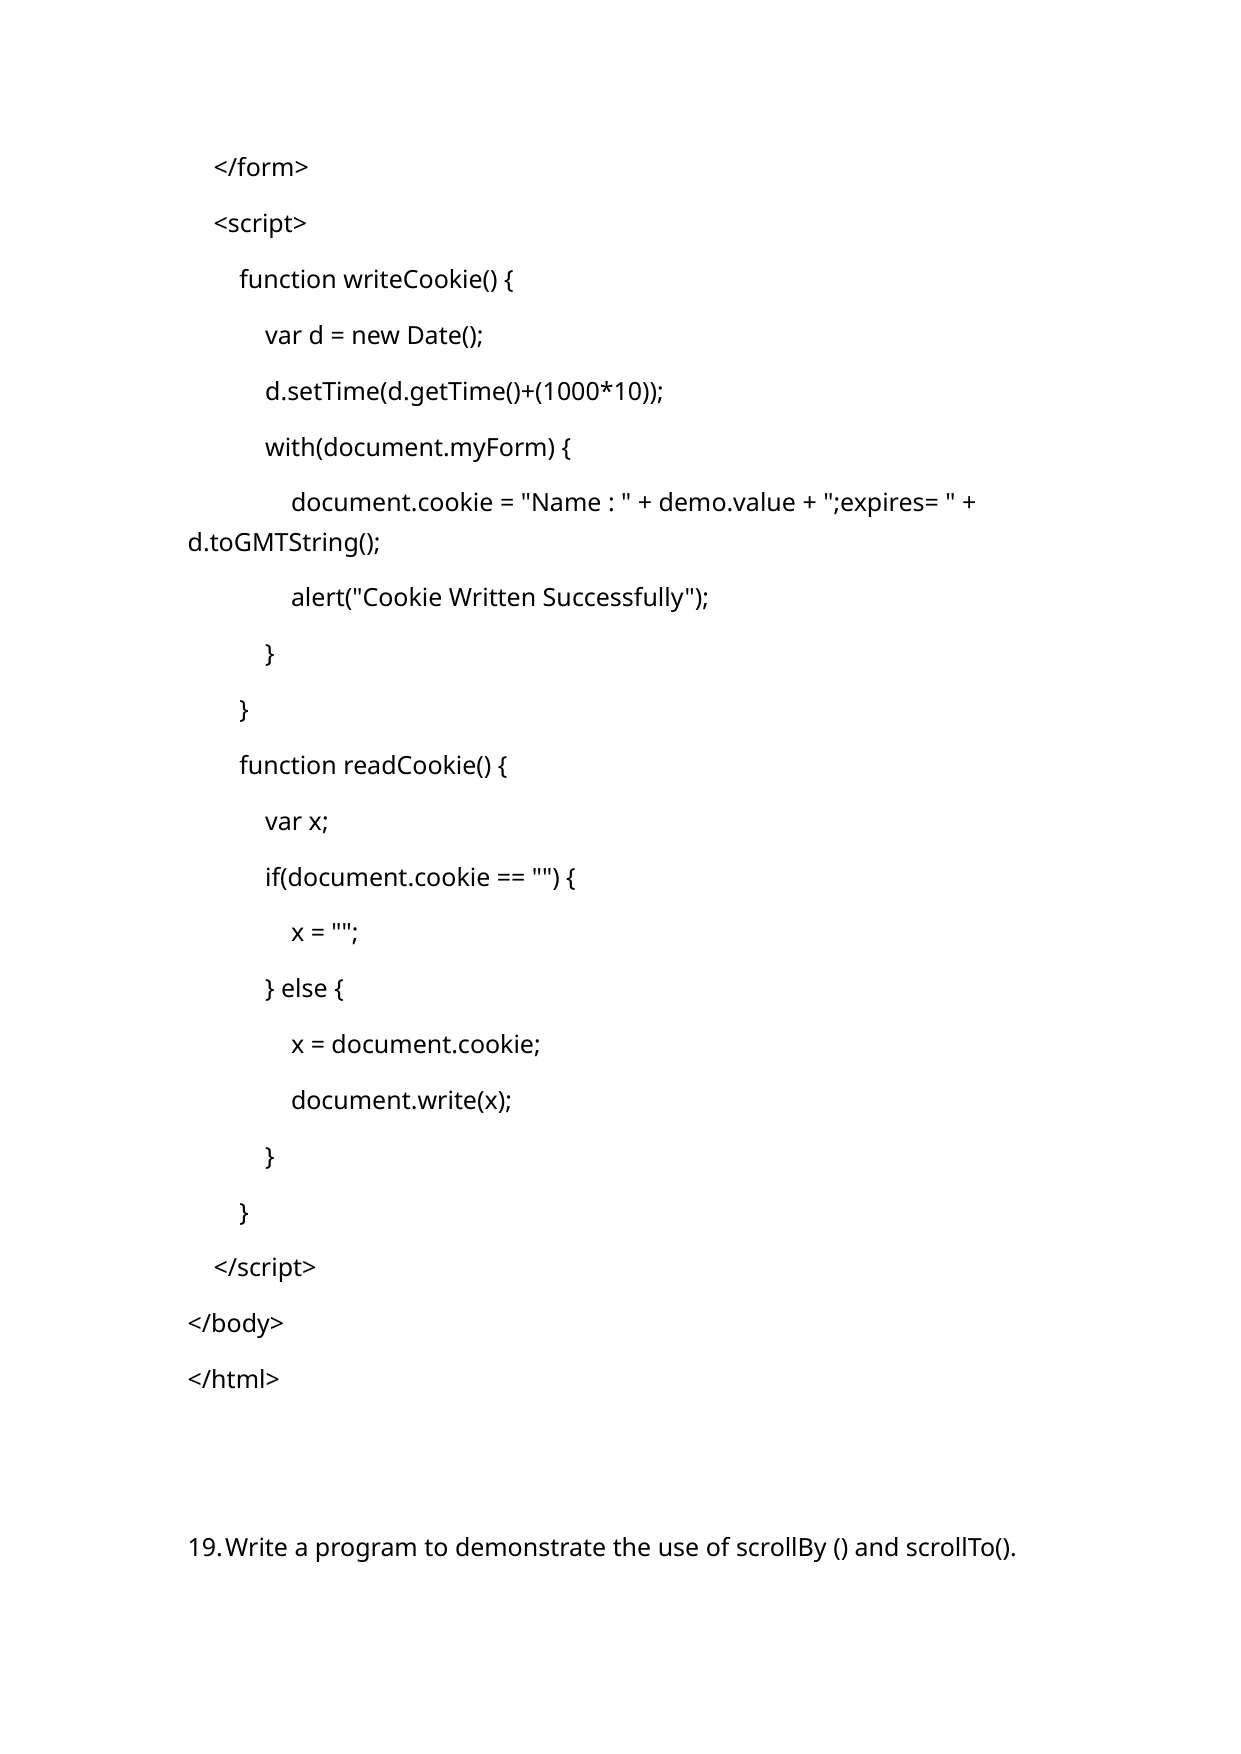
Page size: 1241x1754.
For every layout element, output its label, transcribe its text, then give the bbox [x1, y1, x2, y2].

text } else { [187, 971, 1090, 1005]
text </form> [187, 150, 1090, 184]
text } [187, 1138, 1090, 1172]
text </html> [187, 1362, 1090, 1396]
text } [187, 1194, 1090, 1228]
text var x; [187, 803, 1090, 837]
text x = ""; [187, 915, 1090, 949]
text alert("Cookie Written Successfully"); [187, 580, 1090, 614]
text } [187, 636, 1090, 670]
text document.write(x); [187, 1082, 1090, 1117]
text var d = new Date(); [187, 317, 1090, 352]
text d.setTime(d.getTime()+(1000*10)); [187, 373, 1090, 407]
text </body> [187, 1306, 1090, 1340]
text <script> [187, 206, 1090, 240]
text document.cookie = "Name : " + demo.value + ";expires= " + d.toGMTString(); [187, 485, 1090, 558]
text x = document.cookie; [187, 1027, 1090, 1061]
text if(document.cookie == "") { [187, 859, 1090, 893]
text function readCookie() { [187, 747, 1090, 782]
text </script> [187, 1250, 1090, 1284]
text function writeCookie() { [187, 262, 1090, 296]
text } [187, 692, 1090, 726]
text with(document.myForm) { [187, 429, 1090, 463]
list Write a program to demonstrate the use of scrollBy () and scrollTo(). [187, 1529, 1090, 1563]
